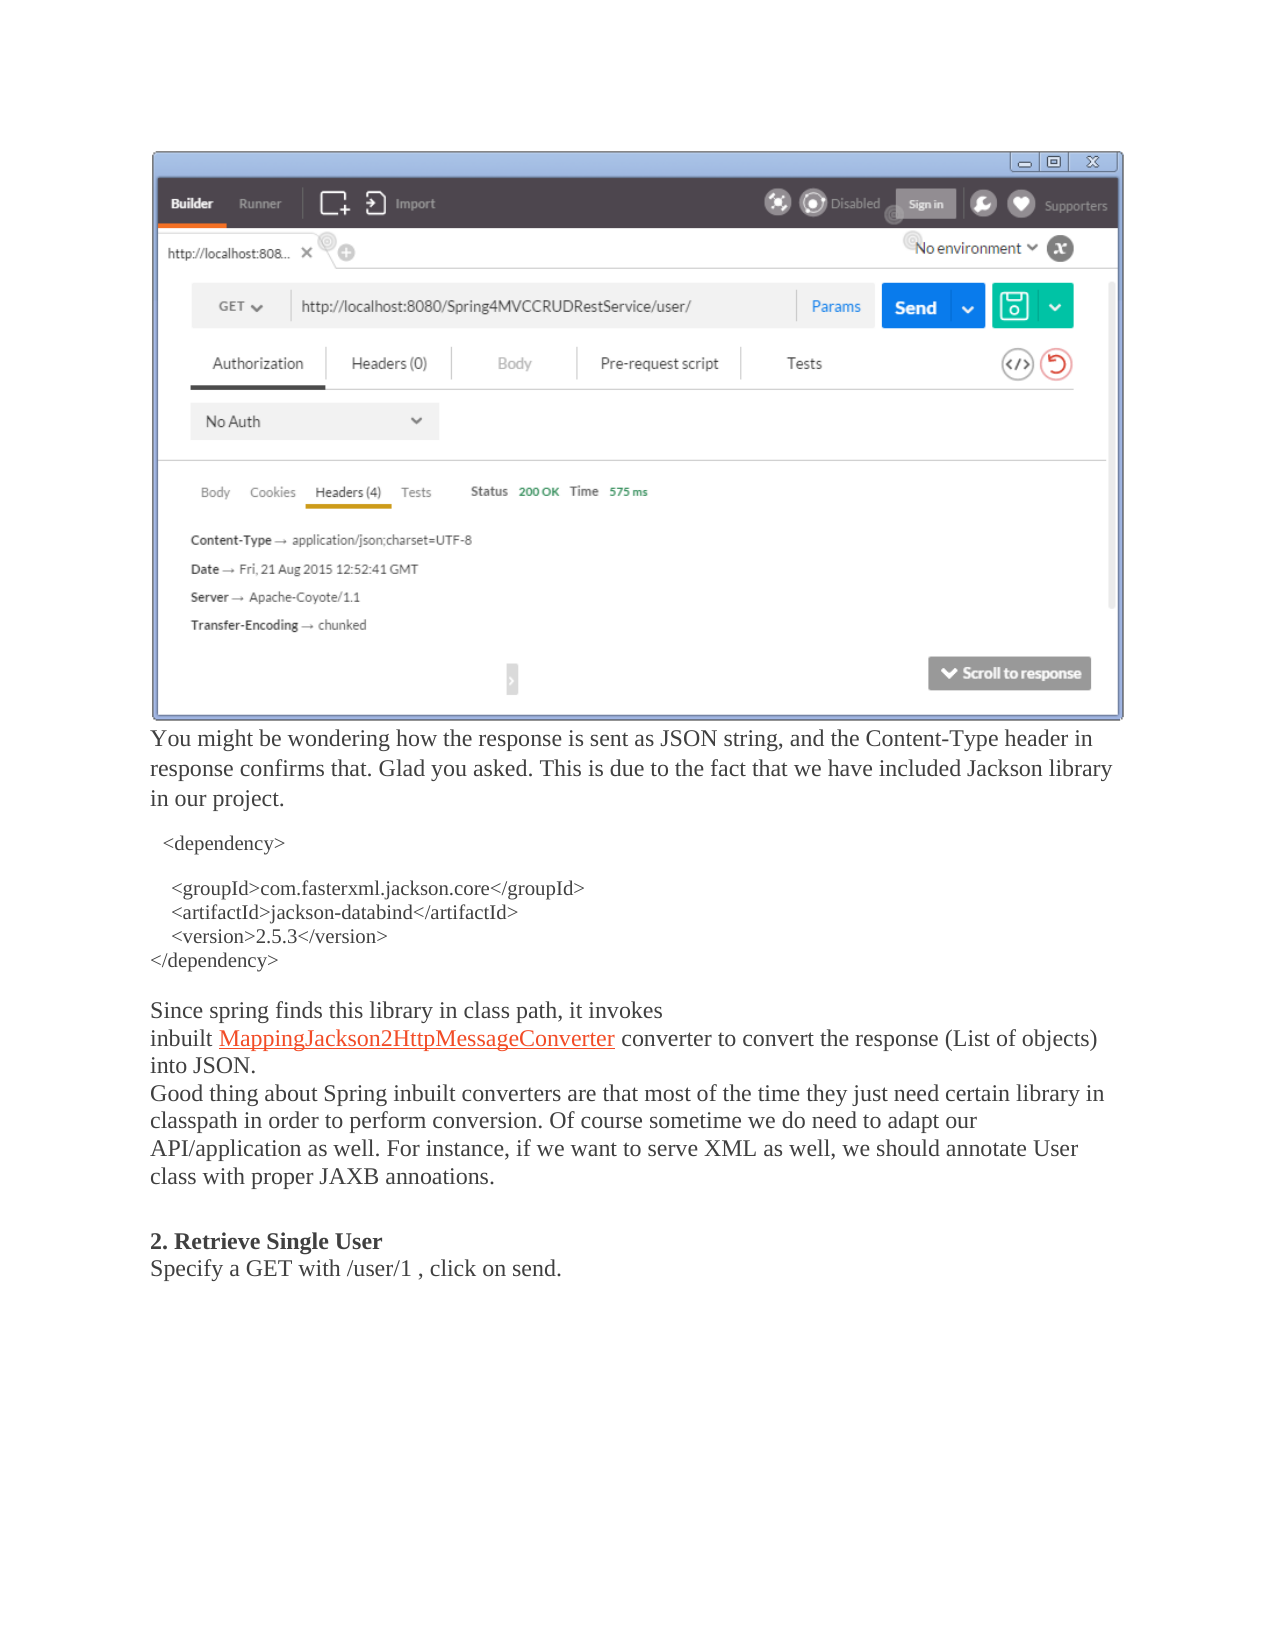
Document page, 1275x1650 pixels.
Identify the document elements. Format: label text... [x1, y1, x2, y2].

text 2. Retrieve Single User [150, 1227, 1125, 1254]
text Notice that we did not specify any HTTP header here. Click on Send, you will receive list of all users. Also notice the HTTP 200 response. Additionally check headers. You might be wondering how the response is sent as JSON string, and the Content-Type header in response confirms that. Glad you asked. This is due to the fact that we have included Jackson library in our project. [150, 723, 1125, 812]
text </dependency> [150, 948, 1125, 972]
text <version>2.5.3</version> [150, 924, 1125, 948]
text Since spring finds this library in class path, it invokes inbuilt MappingJackson2HttpMessageConverter converter to convert the response (List of objects) into JSON. [150, 996, 1125, 1079]
text Good thing about Spring inbuilt converters are that most of the time they just need certain library in classpath in order to perform conversion. Of course sometime we do need to adapt our API/application as well. For instance, if we want to serve XML as well, we should annotate User class with proper JAXB annoations. [150, 1079, 1125, 1189]
text Specify a GET with /user/1 , click on send. [150, 1254, 1125, 1282]
text <groupId>com.fasterxml.jackson.core</groupId> [150, 876, 1125, 900]
picture [150, 150, 1125, 723]
text <dependency> [150, 831, 1125, 854]
text <artifactId>jackson-databind</artifactId> [150, 900, 1125, 924]
